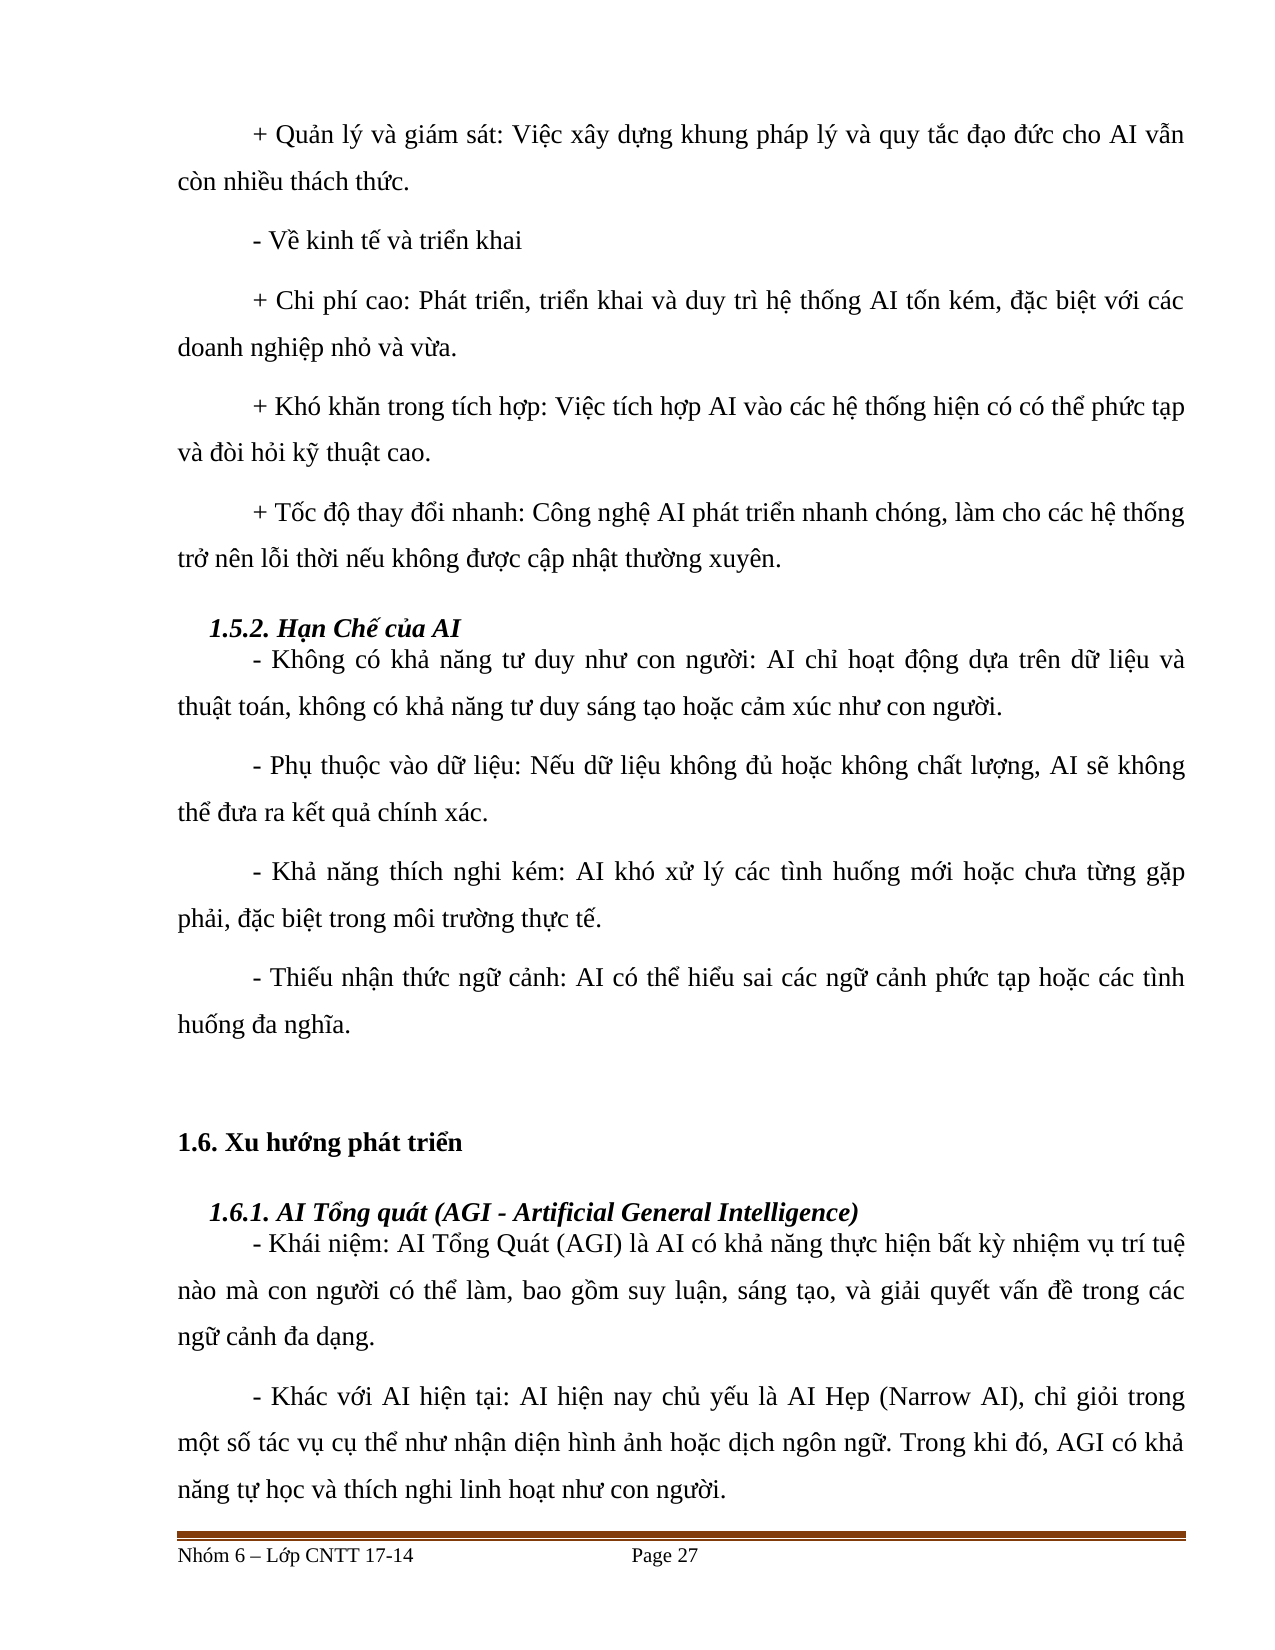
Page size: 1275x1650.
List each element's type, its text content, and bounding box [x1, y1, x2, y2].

text - Khái niệm: AI Tổng Quát (AGI) là AI có khả năng thực hiện bất kỳ nhiệm vụ trí tuệ nào mà con người có thể làm, bao gồm suy luận, sáng tạo, và giải quyết vấn đề trong các ngữ cảnh đa dạng. [177, 1227, 1186, 1352]
text - Phụ thuộc vào dữ liệu: Nếu dữ liệu không đủ hoặc không chất lượng, AI sẽ không thể đưa ra kết quả chính xác. [177, 749, 1186, 827]
text + Tốc độ thay đổi nhanh: Công nghệ AI phát triển nhanh chóng, làm cho các hệ thống trở nên lỗi thời nếu không được cập nhật thường xuyên. [177, 496, 1186, 573]
text - Khả năng thích nghi kém: AI khó xử lý các tình huống mới hoặc chưa từng gặp phải, đặc biệt trong môi trường thực tế. [177, 855, 1186, 933]
subtitle 1.6.1. AI Tổng quát (AGI - Artificial General Intelligence) [209, 1196, 1186, 1227]
text + Chi phí cao: Phát triển, triển khai và duy trì hệ thống AI tốn kém, đặc biệt với các doanh nghiệp nhỏ và vừa. [177, 284, 1186, 362]
text - Về kinh tế và triển khai [177, 224, 1186, 255]
subtitle 1.5.2. Hạn Chế của AI [209, 612, 1186, 643]
text + Khó khăn trong tích hợp: Việc tích hợp AI vào các hệ thống hiện có có thể phức tạp và đòi hỏi kỹ thuật cao. [177, 390, 1186, 468]
text - Khác với AI hiện tại: AI hiện nay chủ yếu là AI Hẹp (Narrow AI), chỉ giỏi trong một số tác vụ cụ thể như nhận diện hình ảnh hoặc dịch ngôn ngữ. Trong khi đó, AGI có khả năng tự học và thích nghi linh hoạt như con người. [177, 1380, 1186, 1504]
subtitle 1.6. Xu hướng phát triển [177, 1126, 1186, 1157]
text + Quản lý và giám sát: Việc xây dựng khung pháp lý và quy tắc đạo đức cho AI vẫn còn nhiều thách thức. [177, 118, 1186, 196]
text - Thiếu nhận thức ngữ cảnh: AI có thể hiểu sai các ngữ cảnh phức tạp hoặc các tình huống đa nghĩa. [177, 961, 1186, 1039]
text - Không có khả năng tư duy như con người: AI chỉ hoạt động dựa trên dữ liệu và thuật toán, không có khả năng tư duy sáng tạo hoặc cảm xúc như con người. [177, 643, 1186, 721]
